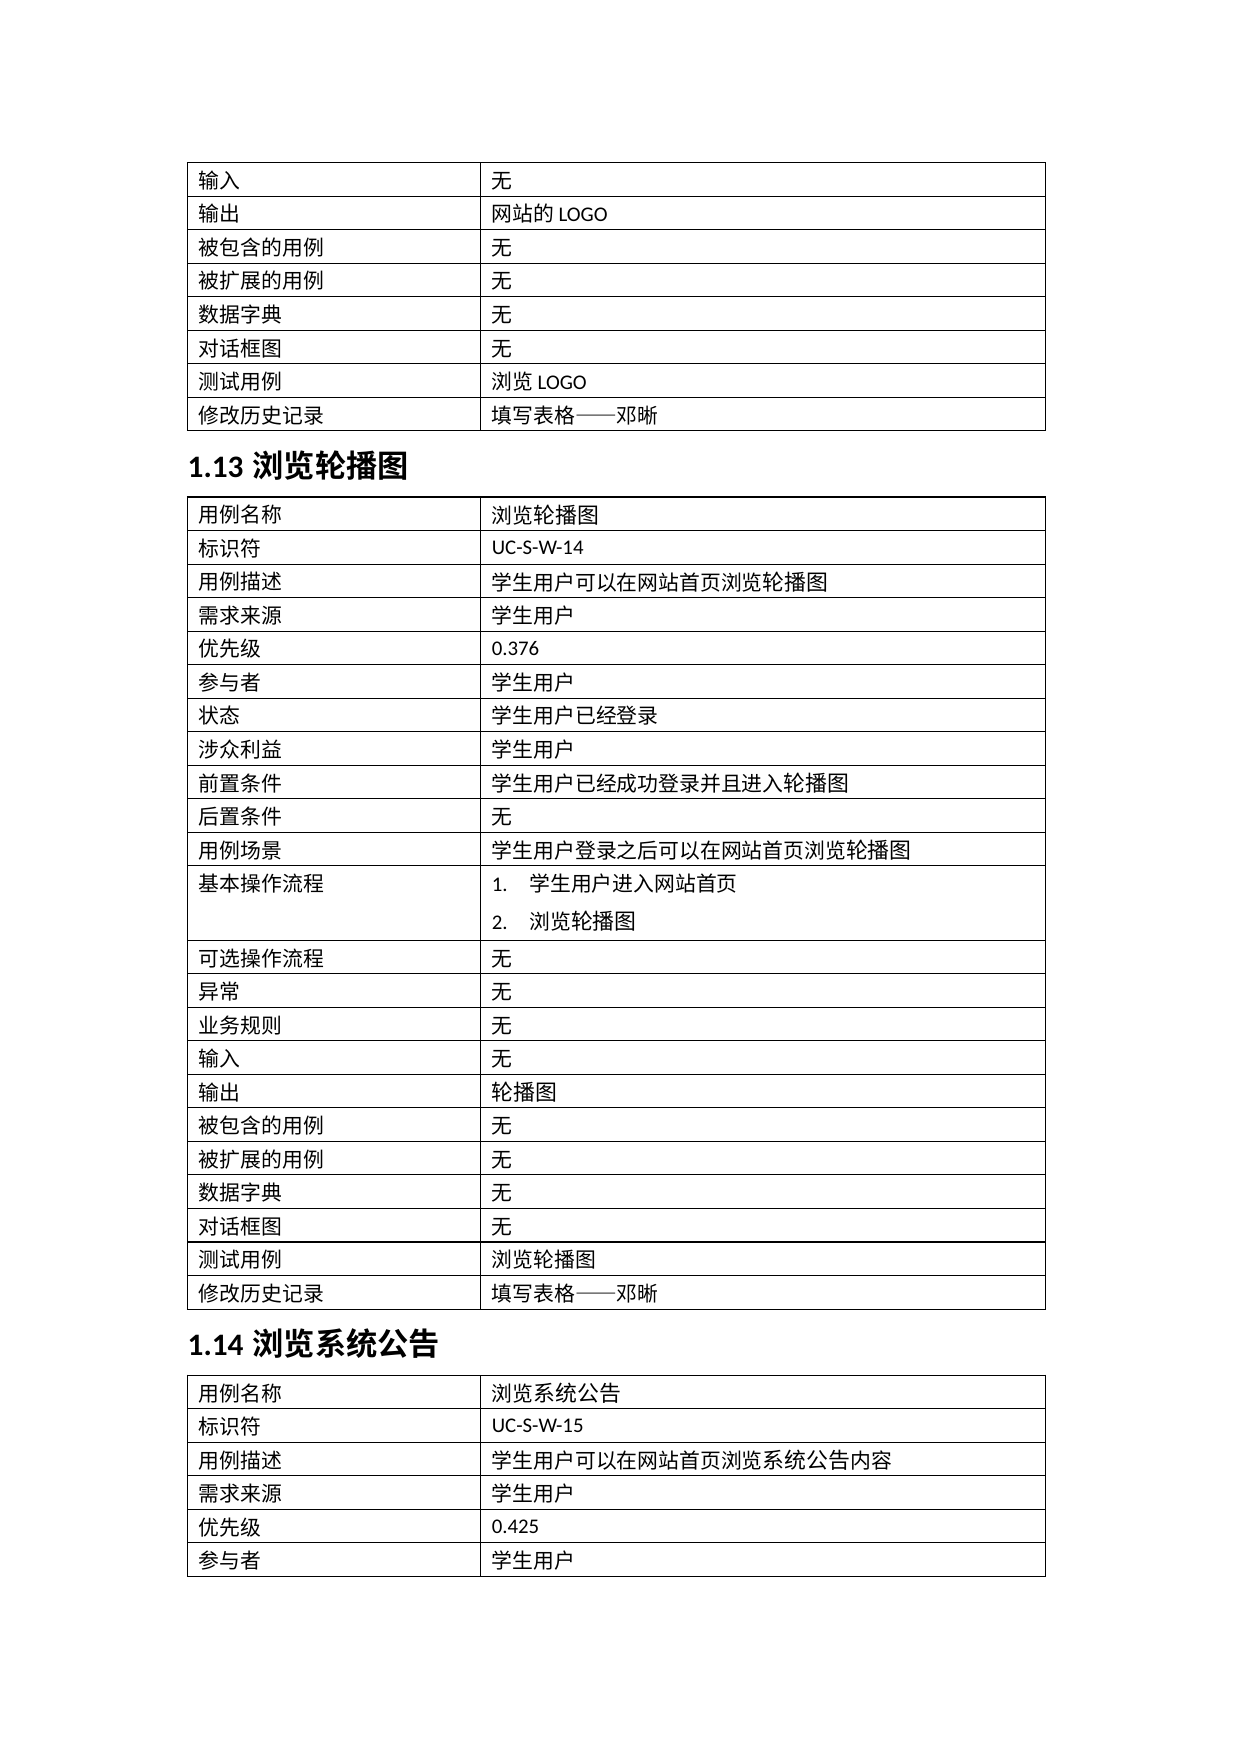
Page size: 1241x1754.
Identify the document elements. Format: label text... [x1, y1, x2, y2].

table_cell 学生用户 [481, 665, 1045, 698]
table_cell 被扩展的用例 [188, 1142, 480, 1174]
table_cell 无 [481, 331, 1045, 363]
table_cell 学生用户可以在网站首页浏览轮播图 [481, 565, 1045, 597]
table_cell 浏览轮播图 [481, 1243, 1045, 1275]
table_cell 无 [481, 163, 1045, 196]
table_cell 填写表格——邓晰 [481, 1276, 1045, 1308]
table_cell 数据字典 [188, 1175, 480, 1208]
table_cell 无 [481, 230, 1045, 263]
text 浏览轮播图 [187, 431, 1053, 496]
table_cell 学生用户已经成功登录并且进入轮播图 [481, 766, 1045, 798]
table_cell 异常 [188, 974, 480, 1007]
table_cell 涉众利益 [188, 732, 480, 765]
table_cell 浏览LOGO [481, 364, 1045, 397]
table_cell 学生用户登录之后可以在网站首页浏览轮播图 [481, 833, 1045, 865]
table_cell 无 [481, 1209, 1045, 1241]
table_cell 无 [481, 974, 1045, 1007]
table_cell 基本操作流程 [188, 866, 480, 939]
table_header 用例名称 [188, 1376, 480, 1408]
text 浏览系统公告 [187, 1309, 1053, 1374]
table_cell 学生用户 [481, 1543, 1045, 1576]
table_cell 对话框图 [188, 1209, 480, 1241]
table_cell 对话框图 [188, 331, 480, 363]
table_cell 填写表格——邓晰 [481, 398, 1045, 430]
table_cell 后置条件 [188, 799, 480, 832]
table_cell 输入 [188, 1041, 480, 1074]
table_cell 输出 [188, 197, 480, 229]
table_cell 输出 [188, 1075, 480, 1107]
table_cell 前置条件 [188, 766, 480, 798]
table_cell 测试用例 [188, 1243, 480, 1275]
table_cell 0.376 [481, 632, 1045, 664]
table_cell 网站的LOGO [481, 197, 1045, 229]
table_cell 标识符 [188, 1409, 480, 1442]
table_cell 优先级 [188, 1510, 480, 1542]
table_cell 无 [481, 264, 1045, 296]
table_cell 数据字典 [188, 297, 480, 330]
table_cell 参与者 [188, 665, 480, 698]
table_cell 测试用例 [188, 364, 480, 397]
table_cell UC-S-W-14 [481, 531, 1045, 563]
table_cell 输入 [188, 163, 480, 196]
table_cell 被包含的用例 [188, 1108, 480, 1141]
table_header 浏览系统公告 [481, 1376, 1045, 1408]
table_cell 标识符 [188, 531, 480, 563]
table_cell 修改历史记录 [188, 1276, 480, 1308]
table_cell 优先级 [188, 632, 480, 664]
table_cell 学生用户 [481, 598, 1045, 631]
table_cell 参与者 [188, 1543, 480, 1576]
table_cell 学生用户进入网站首页 浏览轮播图 [481, 866, 1045, 939]
table_cell 学生用户可以在网站首页浏览系统公告内容 [481, 1443, 1045, 1475]
table_cell 需求来源 [188, 598, 480, 631]
table_cell 无 [481, 1008, 1045, 1040]
table_cell 修改历史记录 [188, 398, 480, 430]
table_cell 无 [481, 297, 1045, 330]
table_cell 无 [481, 799, 1045, 832]
table_cell 无 [481, 1041, 1045, 1074]
table_cell 无 [481, 941, 1045, 973]
table_header 用例名称 [188, 498, 480, 530]
table_cell 轮播图 [481, 1075, 1045, 1107]
table_cell 可选操作流程 [188, 941, 480, 973]
table_cell 无 [481, 1108, 1045, 1141]
table_header 浏览轮播图 [481, 498, 1045, 530]
table_cell 用例描述 [188, 565, 480, 597]
table_cell 需求来源 [188, 1476, 480, 1509]
table_cell 用例场景 [188, 833, 480, 865]
table_cell 0.425 [481, 1510, 1045, 1542]
table_cell 无 [481, 1142, 1045, 1174]
table_cell 无 [481, 1175, 1045, 1208]
table_cell 被扩展的用例 [188, 264, 480, 296]
table_cell 用例描述 [188, 1443, 480, 1475]
table_cell 被包含的用例 [188, 230, 480, 263]
table_cell 学生用户已经登录 [481, 699, 1045, 731]
table_cell 学生用户 [481, 1476, 1045, 1509]
table_cell UC-S-W-15 [481, 1409, 1045, 1442]
table_cell 状态 [188, 699, 480, 731]
table_cell 业务规则 [188, 1008, 480, 1040]
table_cell 学生用户 [481, 732, 1045, 765]
